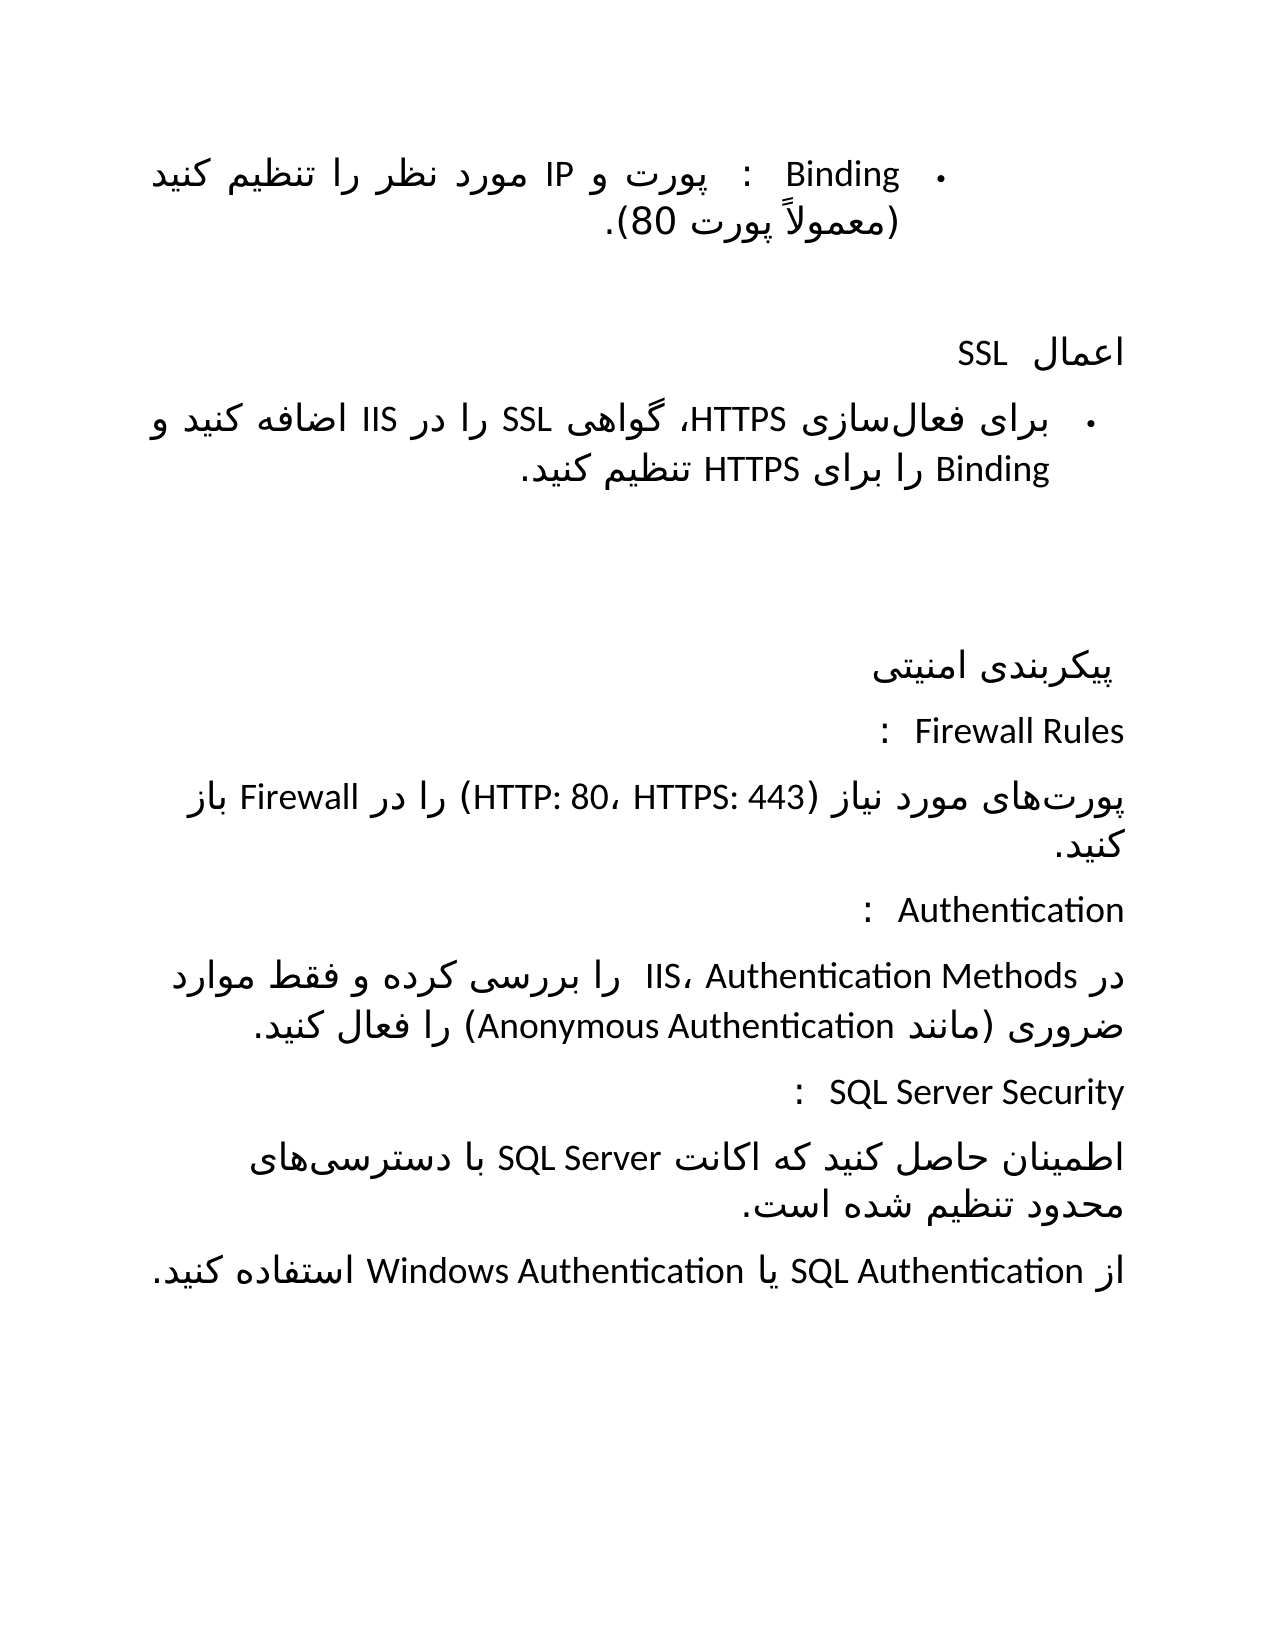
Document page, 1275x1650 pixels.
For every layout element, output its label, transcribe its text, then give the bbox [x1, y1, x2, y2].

text پیکربندی امنیتی [150, 643, 1125, 687]
text اعمال SSL [150, 329, 1125, 375]
list برای فعال‌سازی HTTPS، گواهی SSL را در IIS اضافه کنید و Binding را برای HTTPS تنظیم کنید. [150, 395, 1087, 491]
text Authentication : [150, 886, 1125, 932]
list Binding : پورت و IP مورد نظر را تنظیم کنید (معمولاً پورت 80). [150, 150, 937, 243]
text از SQL Authentication یا Windows Authentication استفاده کنید. [150, 1247, 1125, 1293]
text پورت‌های مورد نیاز (HTTP: 80، HTTPS: 443) را در Firewall باز کنید. [150, 773, 1125, 866]
text در IIS، Authentication Methods را بررسی کرده و فقط موارد ضروری (مانند Anonymous Authentication) را فعال کنید. [150, 952, 1125, 1047]
text Firewall Rules : [150, 707, 1125, 753]
text SQL Server Security : [150, 1068, 1125, 1113]
text اطمینان حاصل کنید که اکانت SQL Server با دسترسی‌های محدود تنظیم شده است. [150, 1134, 1125, 1227]
